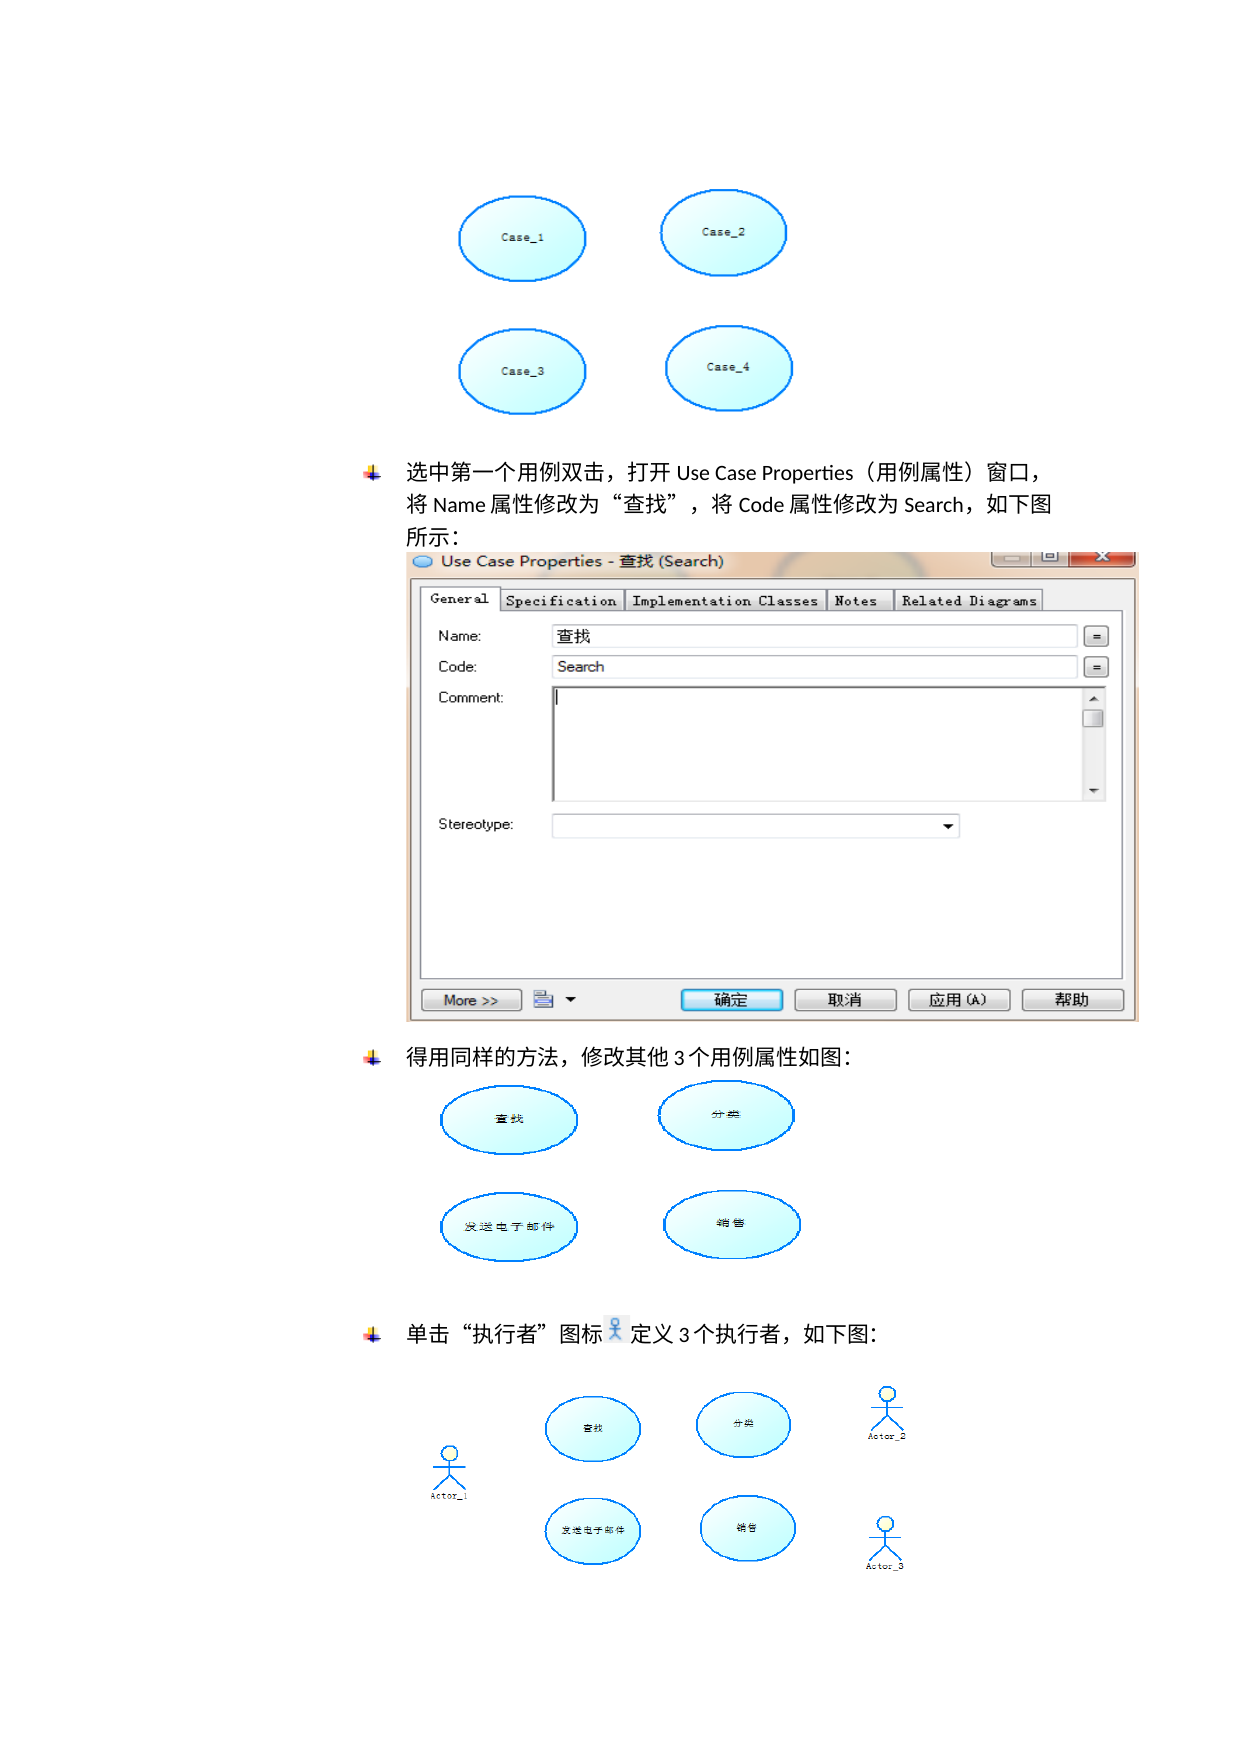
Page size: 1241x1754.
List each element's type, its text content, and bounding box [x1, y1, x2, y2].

picture [406, 162, 835, 431]
list 单击“执行者”图标定义3个执行者，如下图： [363, 1299, 1053, 1364]
picture [363, 463, 381, 481]
picture [406, 1364, 932, 1590]
picture [406, 552, 1139, 1022]
picture [363, 1048, 381, 1066]
picture [363, 1325, 381, 1343]
picture [406, 1072, 848, 1272]
picture [603, 1315, 631, 1343]
list 选中第一个用例双击，打开Use Case Properties（用例属性）窗口，将Name属性修改为“查找”，将Code属性修改为Search，如下图所示： [363, 454, 1053, 552]
list 得用同样的方法，修改其他3个用例属性如图： [363, 1039, 1053, 1072]
